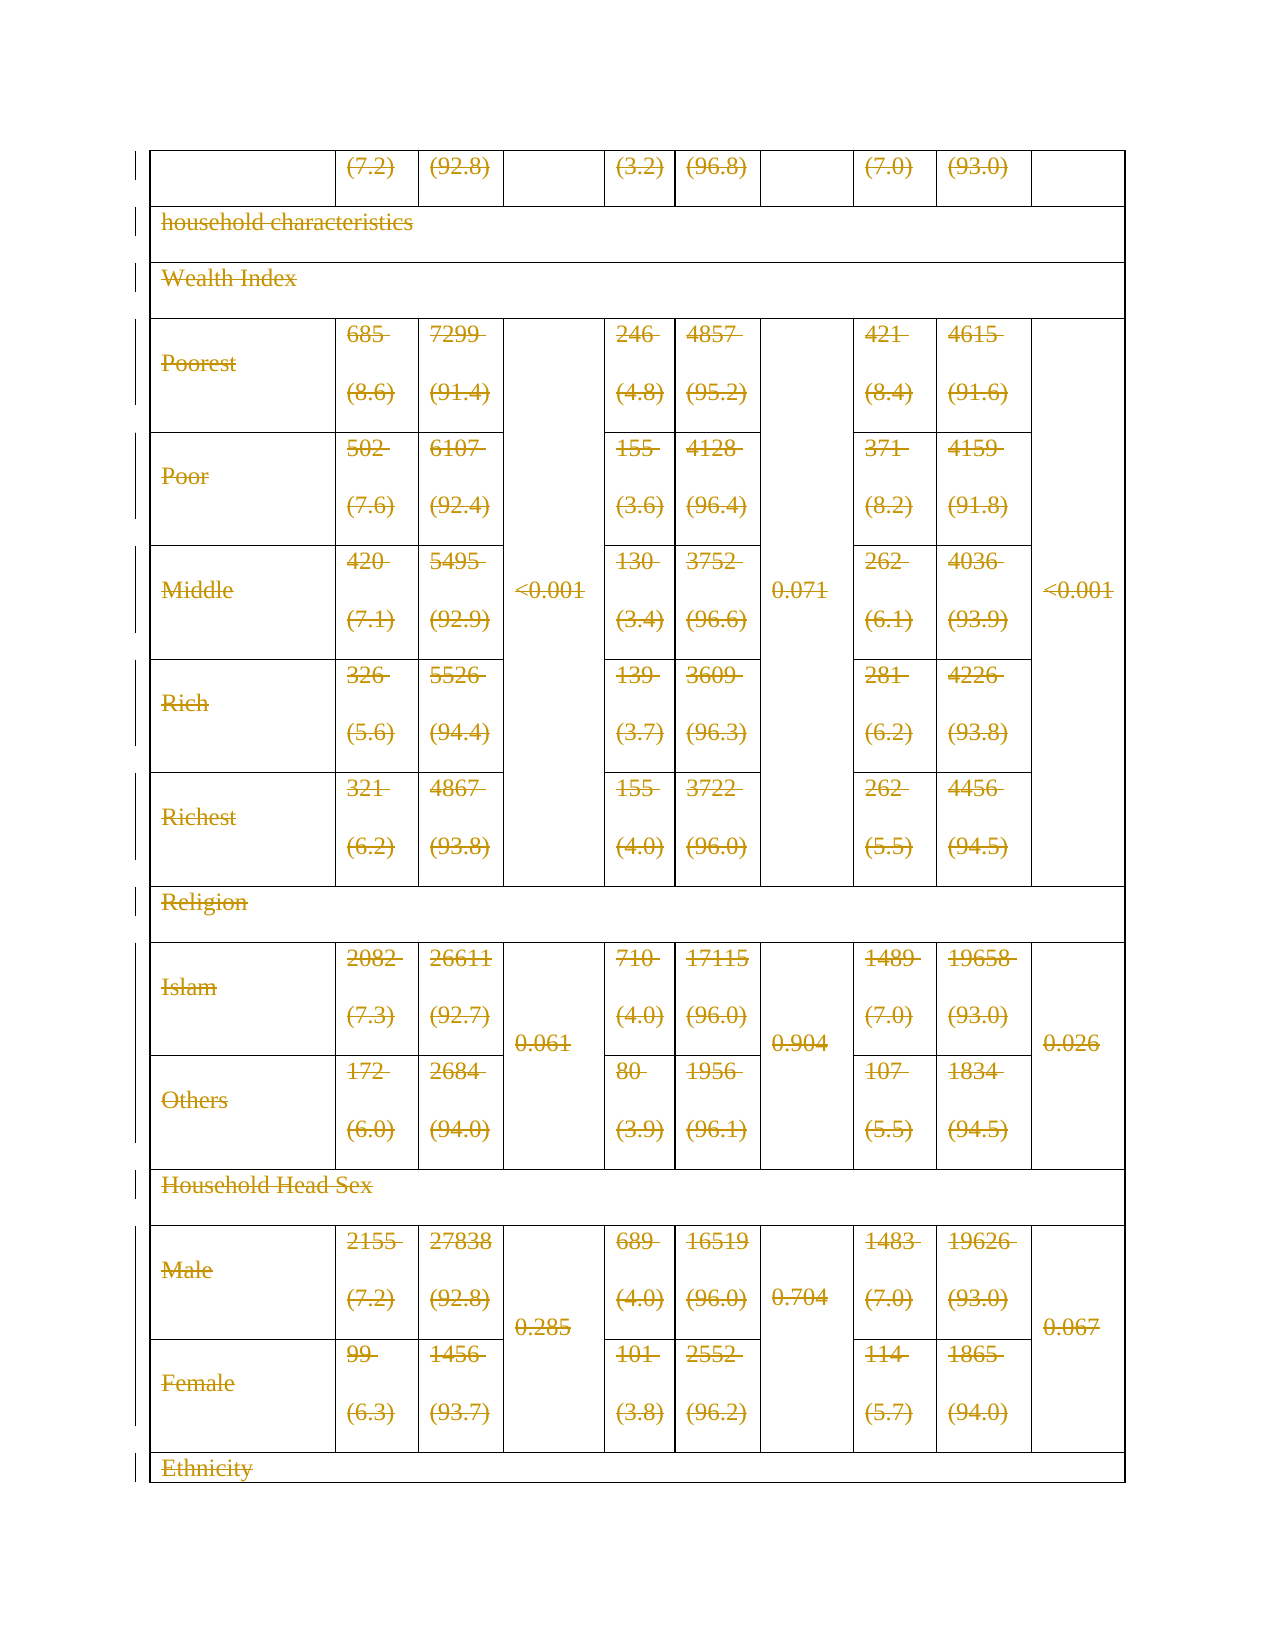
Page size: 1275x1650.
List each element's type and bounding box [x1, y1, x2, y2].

table_cell [854, 1226, 936, 1338]
table_cell [336, 151, 418, 206]
table_cell [605, 1056, 674, 1169]
table_cell [854, 151, 936, 206]
table_cell [605, 943, 674, 1055]
table_cell [419, 943, 503, 1055]
table_cell [854, 546, 936, 659]
table_cell [419, 151, 503, 206]
table_cell [854, 433, 936, 545]
table_cell [419, 1340, 503, 1452]
table_cell [151, 319, 335, 432]
table_cell [676, 433, 760, 545]
table_cell [605, 433, 674, 545]
table_cell [419, 433, 503, 545]
table_cell [676, 1340, 760, 1452]
table_cell [151, 887, 1124, 942]
table_cell [419, 319, 503, 432]
table_cell [676, 319, 760, 432]
table_cell [151, 660, 335, 772]
table_cell [151, 433, 335, 545]
table_cell [151, 1056, 335, 1169]
table_cell [151, 1453, 1124, 1482]
table_cell [336, 1340, 418, 1452]
table_cell [336, 1056, 418, 1169]
table_cell [504, 1226, 604, 1452]
table_cell [676, 773, 760, 886]
table_cell [605, 773, 674, 886]
table_cell [676, 151, 760, 206]
table_cell [504, 319, 604, 886]
table_cell [151, 943, 335, 1055]
table_cell [151, 773, 335, 886]
table_cell [151, 546, 335, 659]
table_cell [151, 263, 1124, 318]
table_cell [605, 660, 674, 772]
table_cell [937, 660, 1031, 772]
table_cell [605, 319, 674, 432]
table_cell [419, 773, 503, 886]
table_cell [937, 773, 1031, 886]
table_cell [761, 319, 853, 886]
table_cell [151, 207, 1124, 262]
table_cell [937, 1340, 1031, 1452]
table_cell [336, 319, 418, 432]
table_cell [336, 1226, 418, 1338]
table_cell [605, 151, 674, 206]
table_cell [937, 1056, 1031, 1169]
table_cell [1032, 943, 1124, 1169]
table_cell [336, 943, 418, 1055]
table_cell [937, 943, 1031, 1055]
table_cell [937, 319, 1031, 432]
table_cell [605, 1340, 674, 1452]
table_cell [151, 1226, 335, 1338]
table_cell [854, 319, 936, 432]
table_cell [151, 1170, 1124, 1225]
table_cell [419, 546, 503, 659]
table_cell [605, 1226, 674, 1338]
table_cell [151, 1340, 335, 1452]
table_cell [419, 1226, 503, 1338]
table_cell [761, 943, 853, 1169]
table_cell [1032, 1226, 1124, 1452]
table_cell [336, 433, 418, 545]
table_cell [854, 660, 936, 772]
table_cell [1032, 319, 1124, 886]
table_cell [336, 546, 418, 659]
table_cell [676, 660, 760, 772]
table_cell [937, 546, 1031, 659]
table_cell [676, 1226, 760, 1338]
table_cell [937, 1226, 1031, 1338]
table_cell [336, 773, 418, 886]
table_cell [676, 1056, 760, 1169]
table_cell [336, 660, 418, 772]
table_cell [854, 943, 936, 1055]
table_cell [605, 546, 674, 659]
table_cell [854, 1340, 936, 1452]
table_cell [151, 151, 335, 206]
table_cell [676, 546, 760, 659]
table_cell [676, 943, 760, 1055]
table_cell [937, 433, 1031, 545]
table_cell [761, 1226, 853, 1452]
table_cell [937, 151, 1031, 206]
table_cell [419, 1056, 503, 1169]
table_cell [419, 660, 503, 772]
table_cell [504, 943, 604, 1169]
table_cell [854, 1056, 936, 1169]
table_cell [854, 773, 936, 886]
